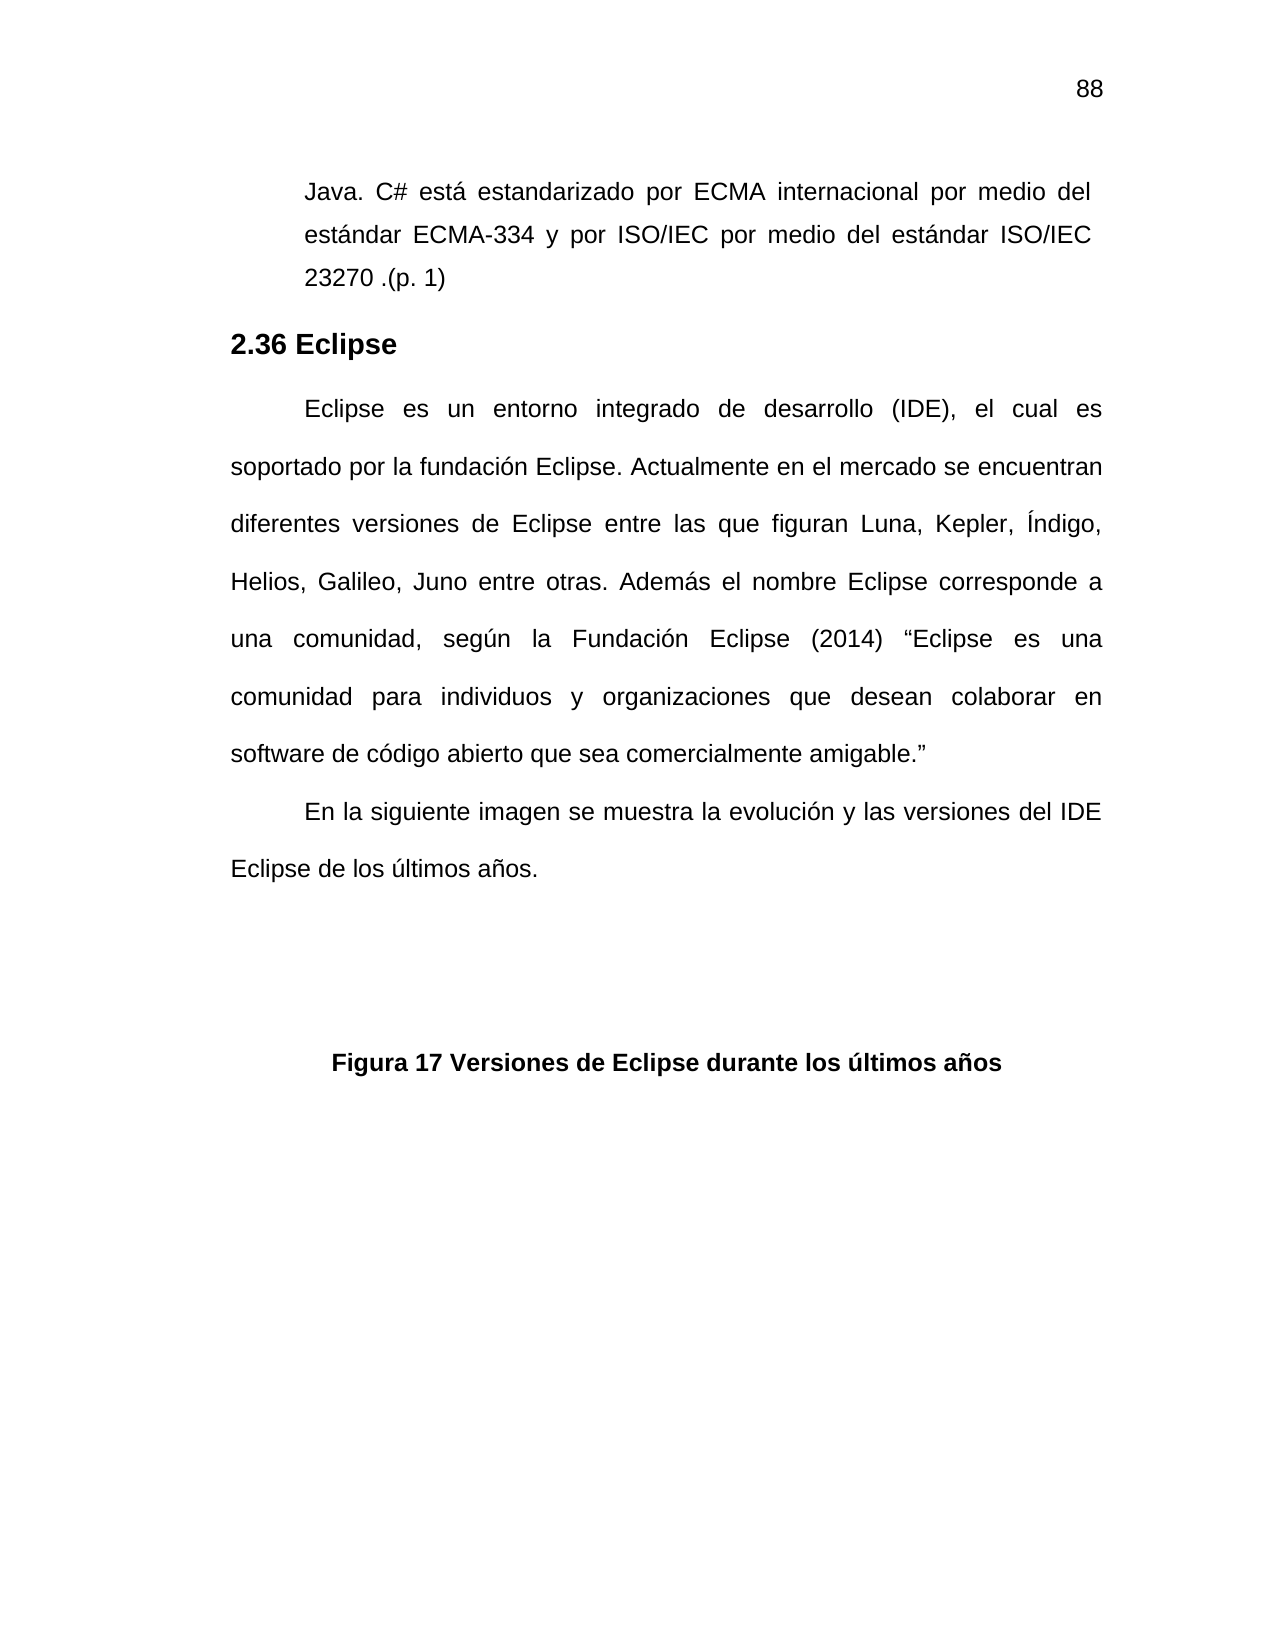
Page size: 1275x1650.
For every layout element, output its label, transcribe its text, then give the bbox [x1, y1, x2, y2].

text Eclipse es un entorno integrado de desarrollo (IDE), el cual es soportado por la fundación Eclipse. Actualmente en el mercado se encuentran diferentes versiones de Eclipse entre las que figuran Luna, Kepler, Índigo, Helios, Galileo, Juno entre otras. Además el nombre Eclipse corresponde a una comunidad, según la Fundación Eclipse (2014) “Eclipse es una comunidad para individuos y organizaciones que desean colaborar en software de código abierto que sea comercialmente amigable.” [230, 394, 1104, 768]
subtitle Figura 17 Versiones de Eclipse durante los últimos años [230, 1048, 1104, 1077]
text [230, 177, 1104, 292]
text En la siguiente imagen se muestra la evolución y las versiones del IDE Eclipse de los últimos años. [230, 797, 1104, 883]
subtitle 2.36 Eclipse [230, 327, 1104, 361]
